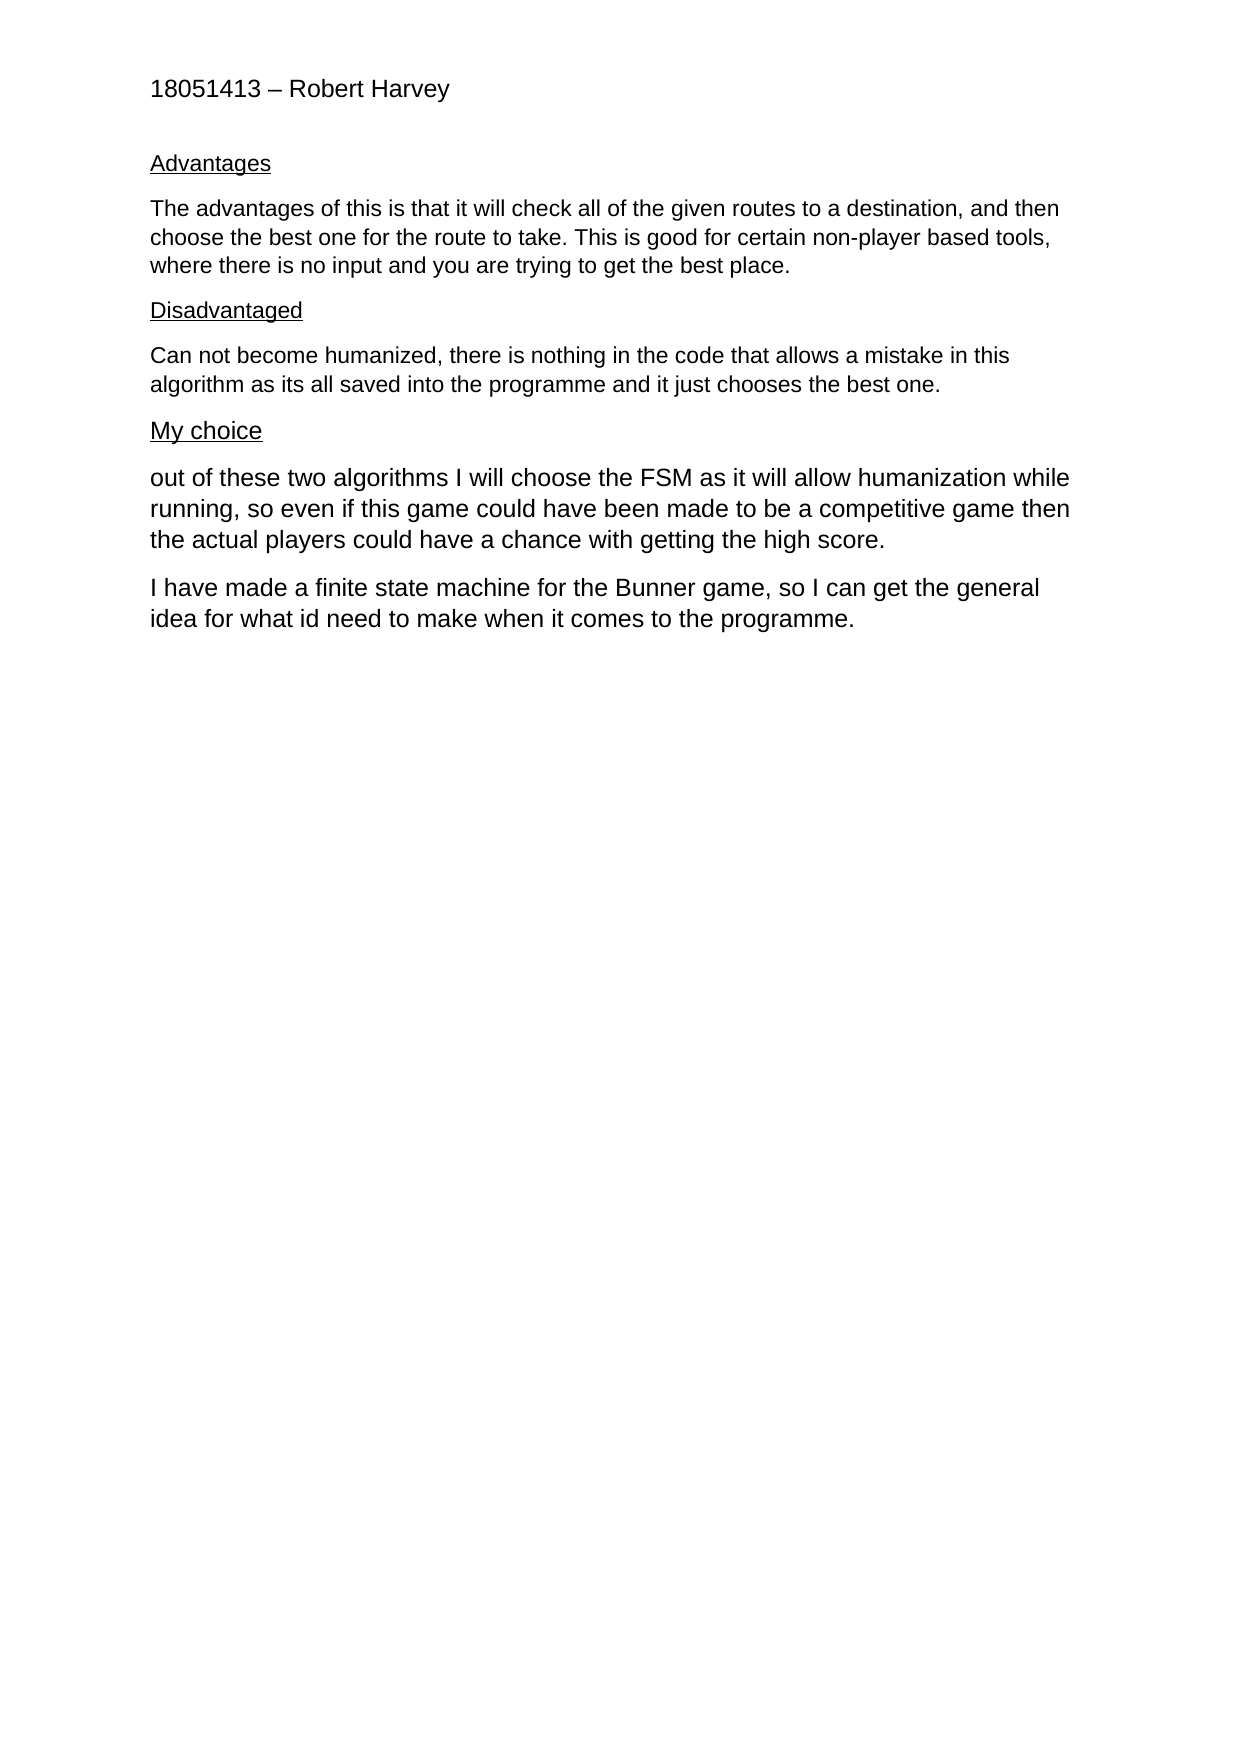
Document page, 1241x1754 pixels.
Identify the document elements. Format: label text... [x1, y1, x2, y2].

text Can not become humanized, there is nothing in the code that allows a mistake in this algorithm as its all saved into the programme and it just chooses the best one. [150, 342, 1090, 397]
text My choice [150, 416, 1090, 444]
text Advantages [150, 150, 1090, 176]
text Disadvantaged [150, 297, 1090, 323]
text The advantages of this is that it will check all of the given routes to a destination, and then choose the best one for the route to take. This is good for certain non-player based tools, where there is no input and you are trying to get the best place. [150, 195, 1090, 278]
text I have made a finite state machine for the Bunner game, so I can get the general idea for what id need to make when it comes to the programme. [150, 573, 1090, 633]
text out of these two algorithms I will choose the FSM as it will allow humanization while running, so even if this game could have been made to be a competitive game then the actual players could have a chance with getting the high score. [150, 463, 1090, 554]
